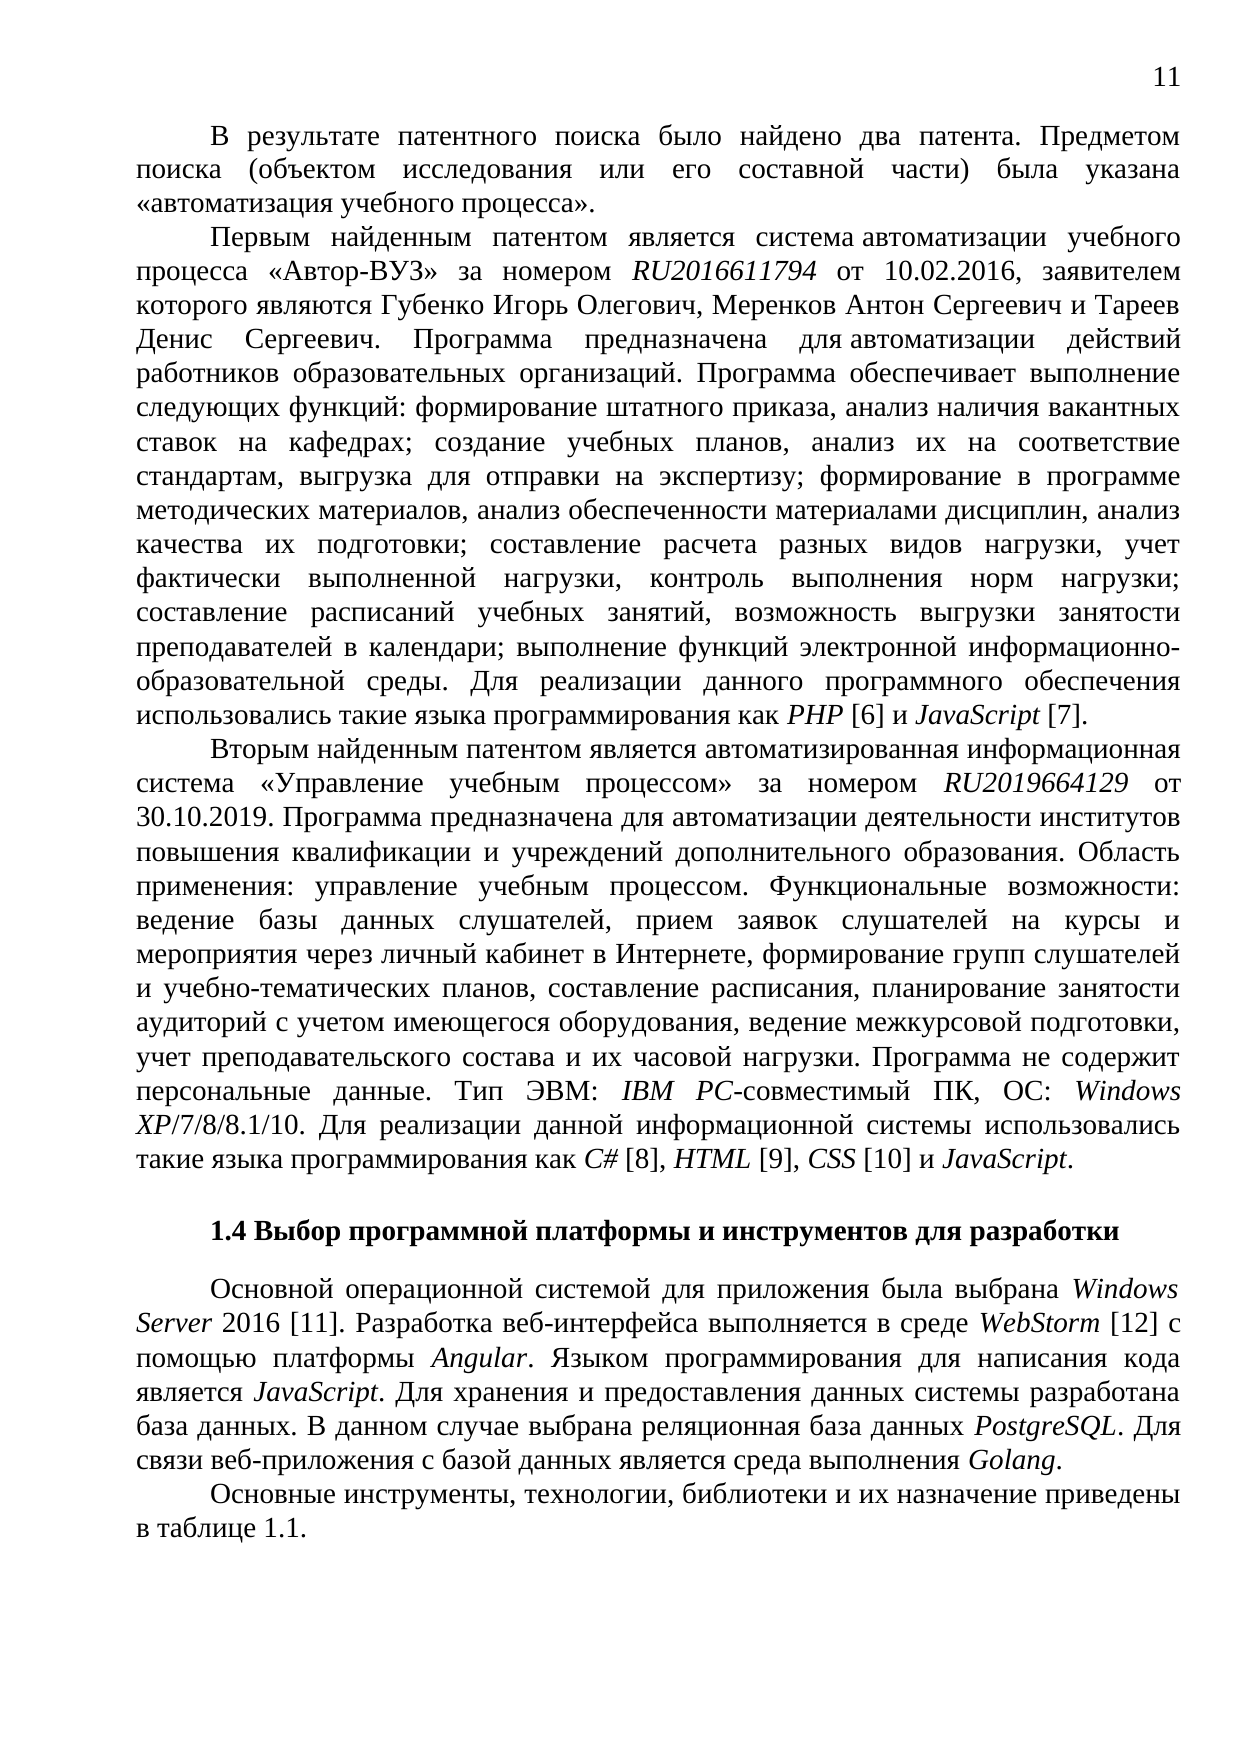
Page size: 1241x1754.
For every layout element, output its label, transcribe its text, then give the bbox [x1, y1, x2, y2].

text В результате патентного поиска было найдено два патента. Предметом поиска (объектом исследования или его составной части) была указана «автоматизация учебного процесса». [136, 118, 1181, 219]
text Основные инструменты, технологии, библиотеки и их назначение приведены в таблице 1.1. [136, 1476, 1181, 1544]
text Основной операционной системой для приложения была выбрана Windows Server 2016 [11]. Разработка веб-интерфейса выполняется в среде WebStorm [12] с помощью платформы Angular. Языком программирования для написания кода является JavaScript. Для хранения и предоставления данных системы разработана база данных. В данном случае выбрана реляционная база данных PostgreSQL. Для связи веб-приложения с базой данных является среда выполнения Golang. [136, 1271, 1181, 1476]
text Вторым найденным патентом является автоматизированная информационная система «Управление учебным процессом» за номером RU2019664129 от 30.10.2019. Программа предназначена для автоматизации деятельности институтов повышения квалификации и учреждений дополнительного образования. Область применения: управление учебным процессом. Функциональные возможности: ведение базы данных слушателей, прием заявок слушателей на курсы и мероприятия через личный кабинет в Интернете, формирование групп слушателей и учебно-тематических планов, составление расписания, планирование занятости аудиторий с учетом имеющегося оборудования, ведение межкурсовой подготовки, учет преподавательского состава и их часовой нагрузки. Программа не содержит персональные данные. Тип ЭВМ: IBM PC-совместимый ПК, ОС: Windows XP/7/8/8.1/10. Для реализации данной информационной системы использовались такие языка программирования как C# [8], HTML [9], CSS [10] и JavaScript. [136, 731, 1181, 1175]
text 1.4 Выбор программной платформы и инструментов для разработки [210, 1213, 1181, 1246]
text Первым найденным патентом является система автоматизации учебного процесса «Автор-ВУЗ» за номером RU2016611794 от 10.02.2016, заявителем которого являются Губенко Игорь Олегович, Меренков Антон Сергеевич и Тареев Денис Сергеевич. Программа предназначена для автоматизации действий работников образовательных организаций. Программа обеспечивает выполнение следующих функций: формирование штатного приказа, анализ наличия вакантных ставок на кафедрах; создание учебных планов, анализ их на соответствие стандартам, выгрузка для отправки на экспертизу; формирование в программе методических материалов, анализ обеспеченности материалами дисциплин, анализ качества их подготовки; составление расчета разных видов нагрузки, учет фактически выполненной нагрузки, контроль выполнения норм нагрузки; составление расписаний учебных занятий, возможность выгрузки занятости преподавателей в календари; выполнение функций электронной информационно-образовательной среды. Для реализации данного программного обеспечения использовались такие языка программирования как PHP [6] и JavaScript [7]. [136, 219, 1181, 731]
